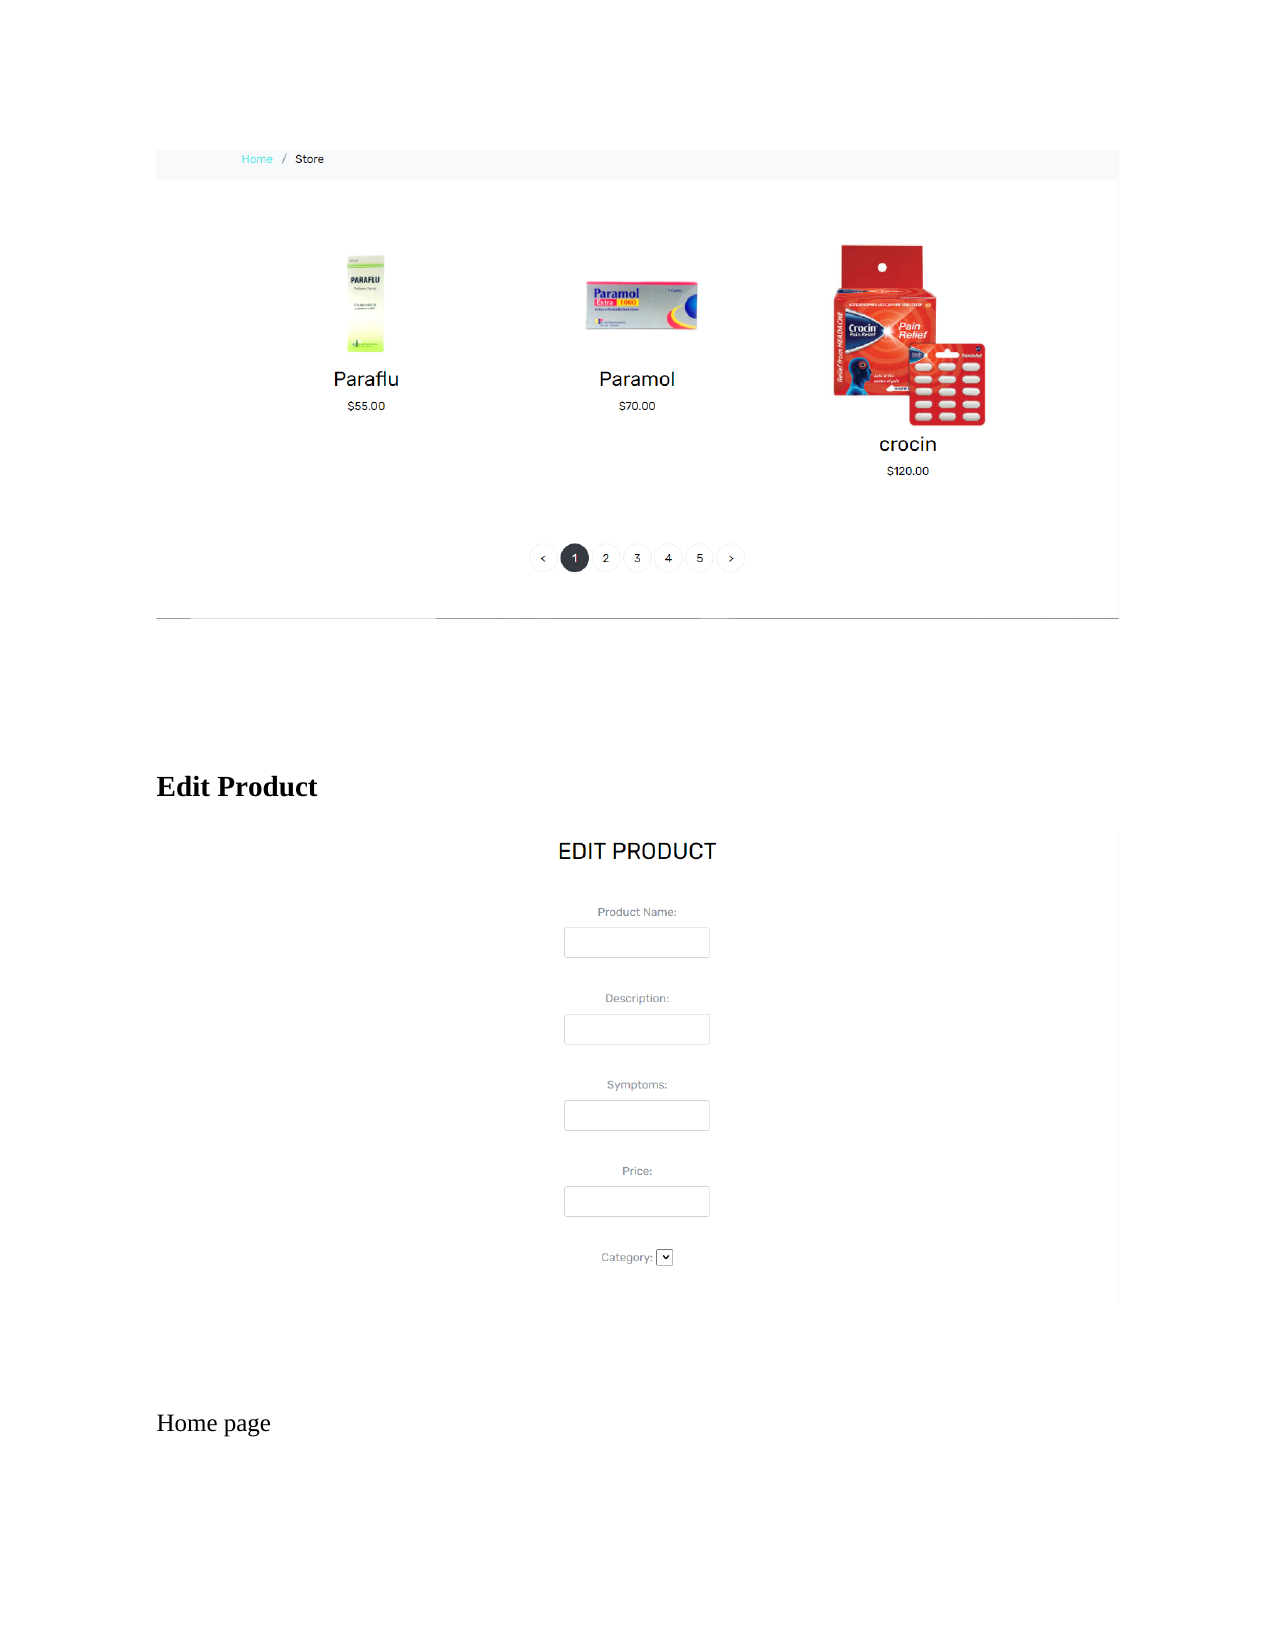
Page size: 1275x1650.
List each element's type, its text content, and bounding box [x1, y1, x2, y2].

picture [156, 150, 1119, 619]
picture [156, 835, 1119, 1303]
text Home page [156, 1408, 1118, 1437]
text Edit Product [156, 769, 1118, 802]
